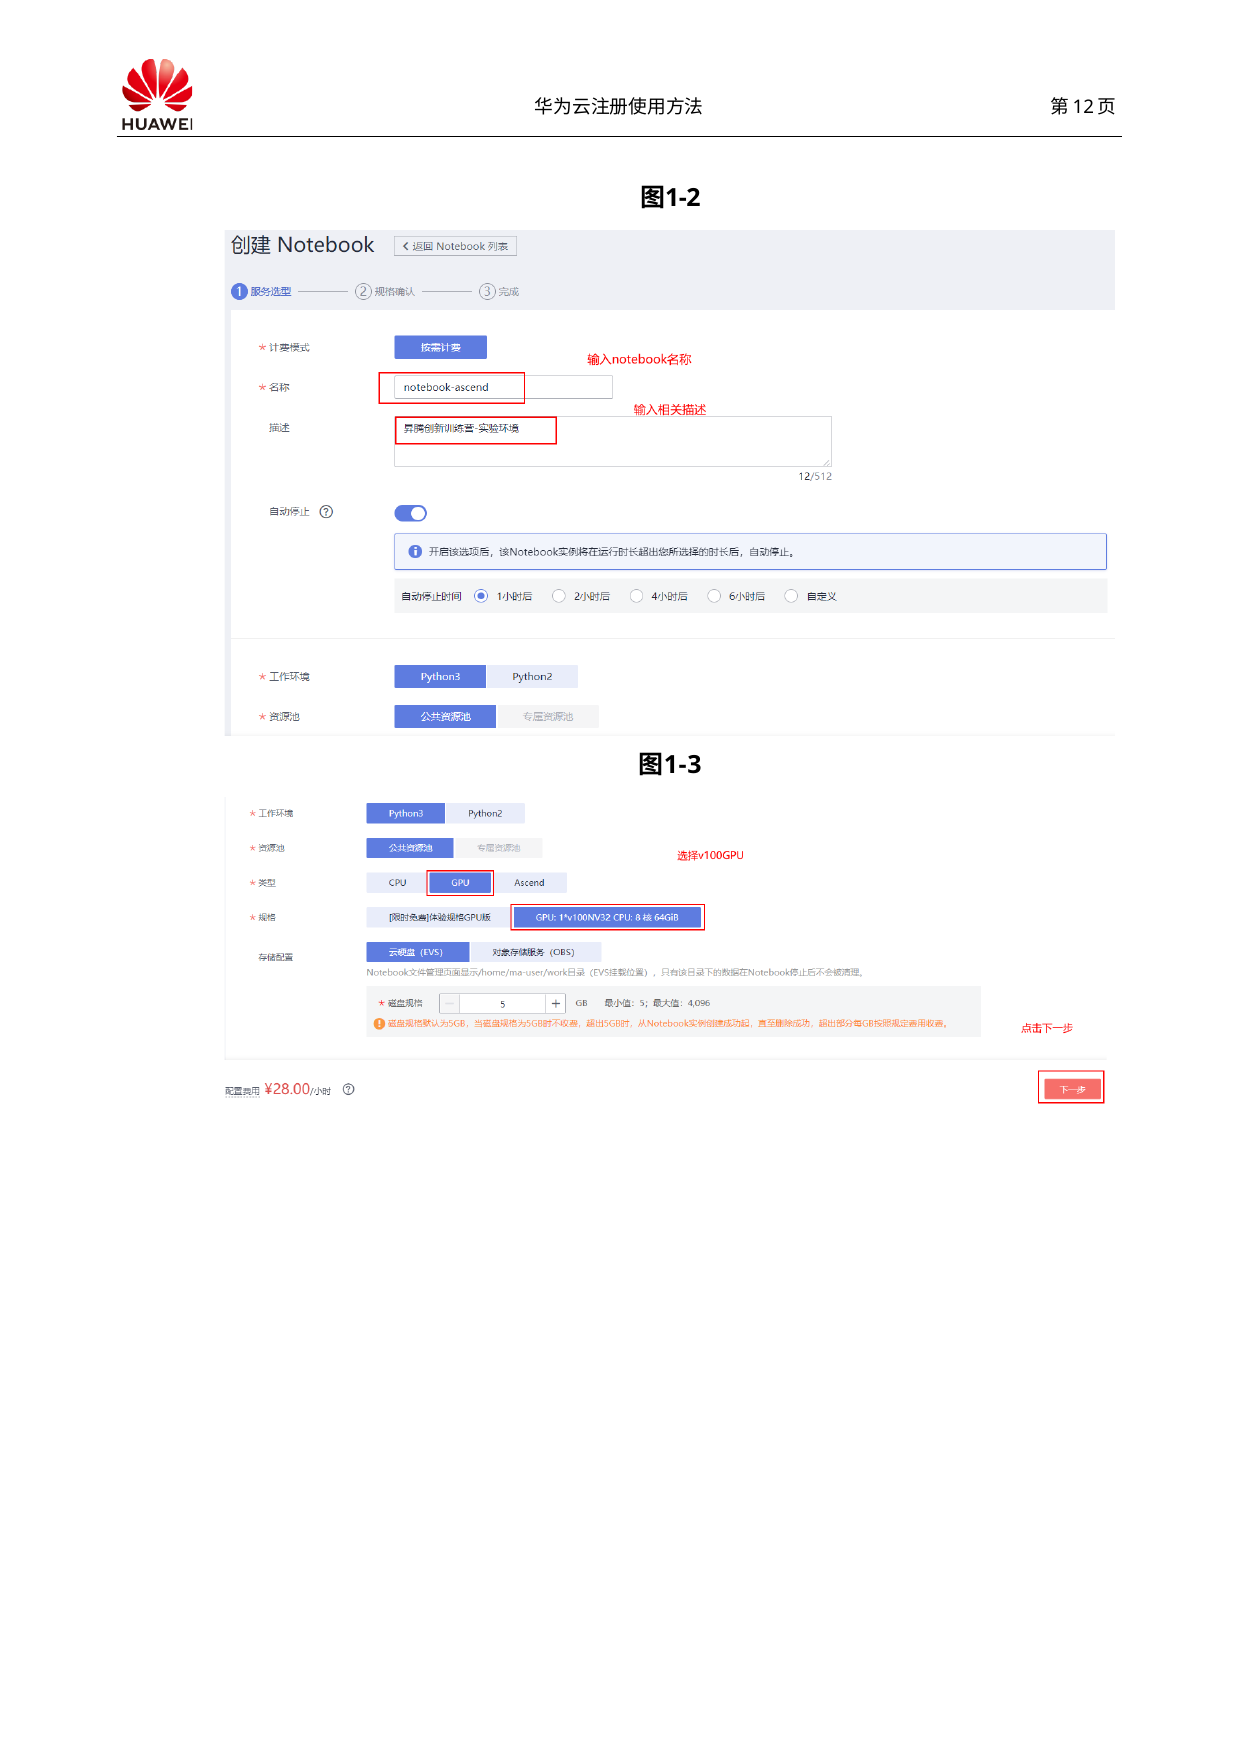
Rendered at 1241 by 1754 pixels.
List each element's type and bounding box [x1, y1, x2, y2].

picture [224, 797, 1107, 1106]
picture [224, 230, 1115, 736]
picture [122, 59, 193, 130]
